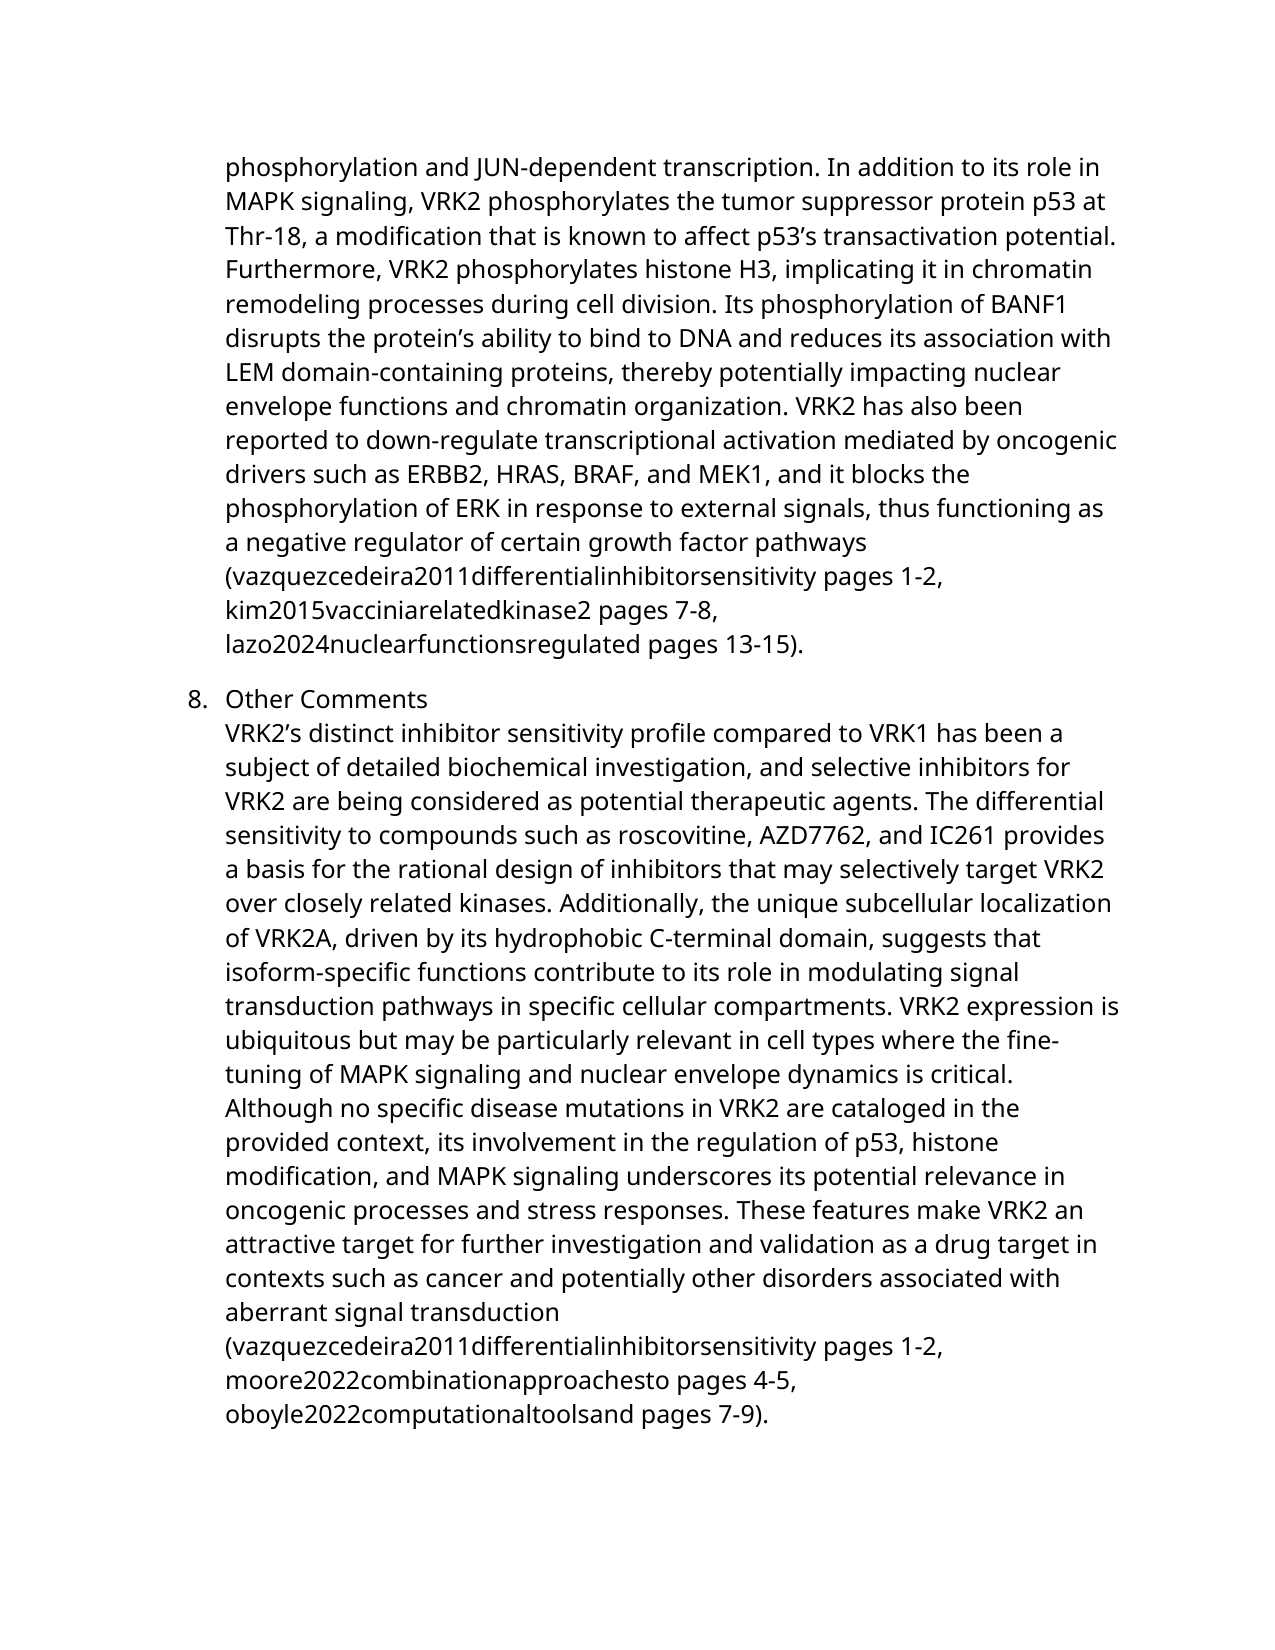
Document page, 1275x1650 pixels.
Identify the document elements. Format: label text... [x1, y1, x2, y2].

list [187, 150, 1125, 661]
list Other Comments VRK2’s distinct inhibitor sensitivity profile compared to VRK1 has been a subject of detailed biochemical investigation, and selective inhibitors for VRK2 are being considered as potential therapeutic agents. The differential sensitivity to compounds such as roscovitine, AZD7762, and IC261 provides a basis for the rational design of inhibitors that may selectively target VRK2 over closely related kinases. Additionally, the unique subcellular localization of VRK2A, driven by its hydrophobic C-terminal domain, suggests that isoform-specific functions contribute to its role in modulating signal transduction pathways in specific cellular compartments. VRK2 expression is ubiquitous but may be particularly relevant in cell types where the fine-tuning of MAPK signaling and nuclear envelope dynamics is critical. Although no specific disease mutations in VRK2 are cataloged in the provided context, its involvement in the regulation of p53, histone modification, and MAPK signaling underscores its potential relevance in oncogenic processes and stress responses. These features make VRK2 an attractive target for further investigation and validation as a drug target in contexts such as cancer and potentially other disorders associated with aberrant signal transduction (vazquezcedeira2011differentialinhibitorsensitivity pages 1-2, moore2022combinationapproachesto pages 4-5, oboyle2022computationaltoolsand pages 7-9). [187, 682, 1125, 1431]
